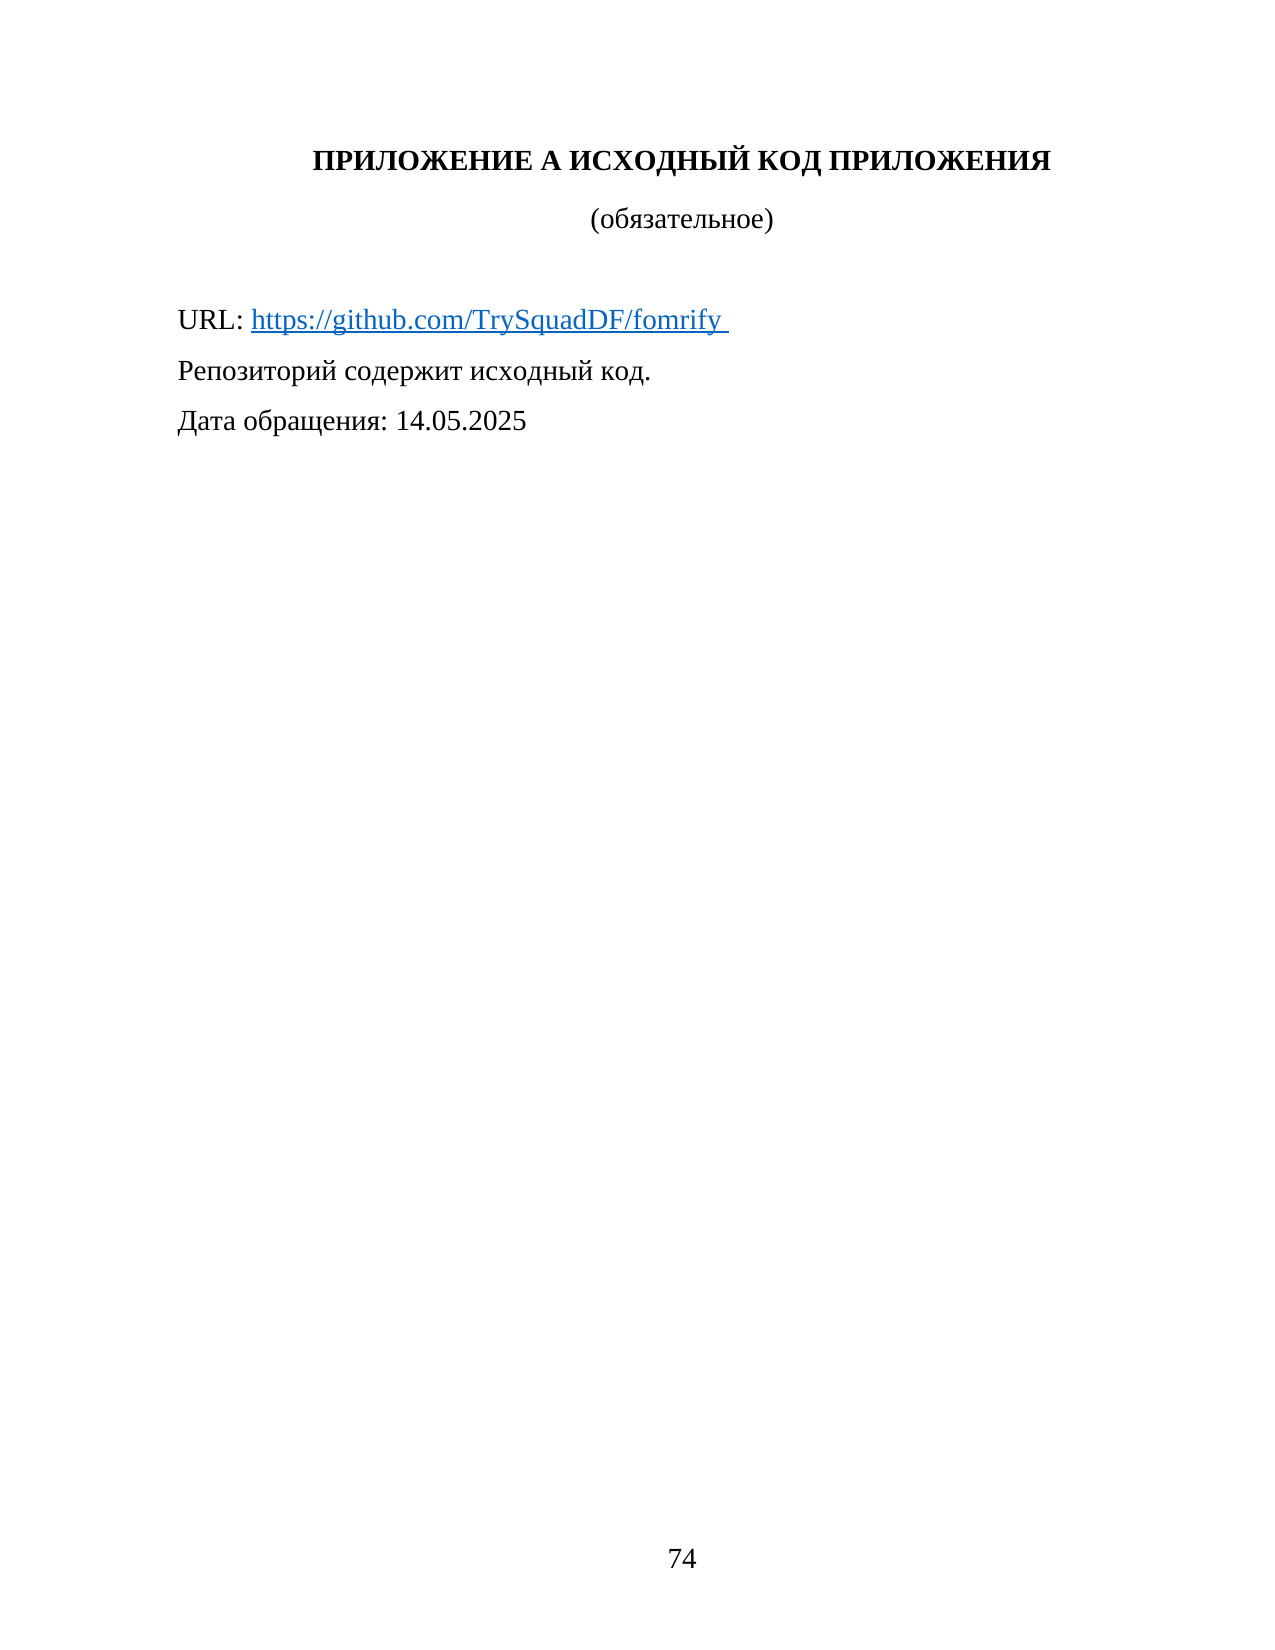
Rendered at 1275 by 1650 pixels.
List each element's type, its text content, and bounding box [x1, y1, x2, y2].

text (обязательное) [177, 202, 1186, 235]
text URL: https://github.com/TrySquadDF/fomrify [177, 302, 1186, 336]
text Дата обращения: 14.05.2025 [177, 403, 1186, 436]
text Репозиторий содержит исходный код. [177, 353, 1186, 386]
subtitle ПРИЛОЖЕНИЕ А ИСХОДНЫЙ КОД ПРИЛОЖЕНИЯ [177, 143, 1186, 177]
